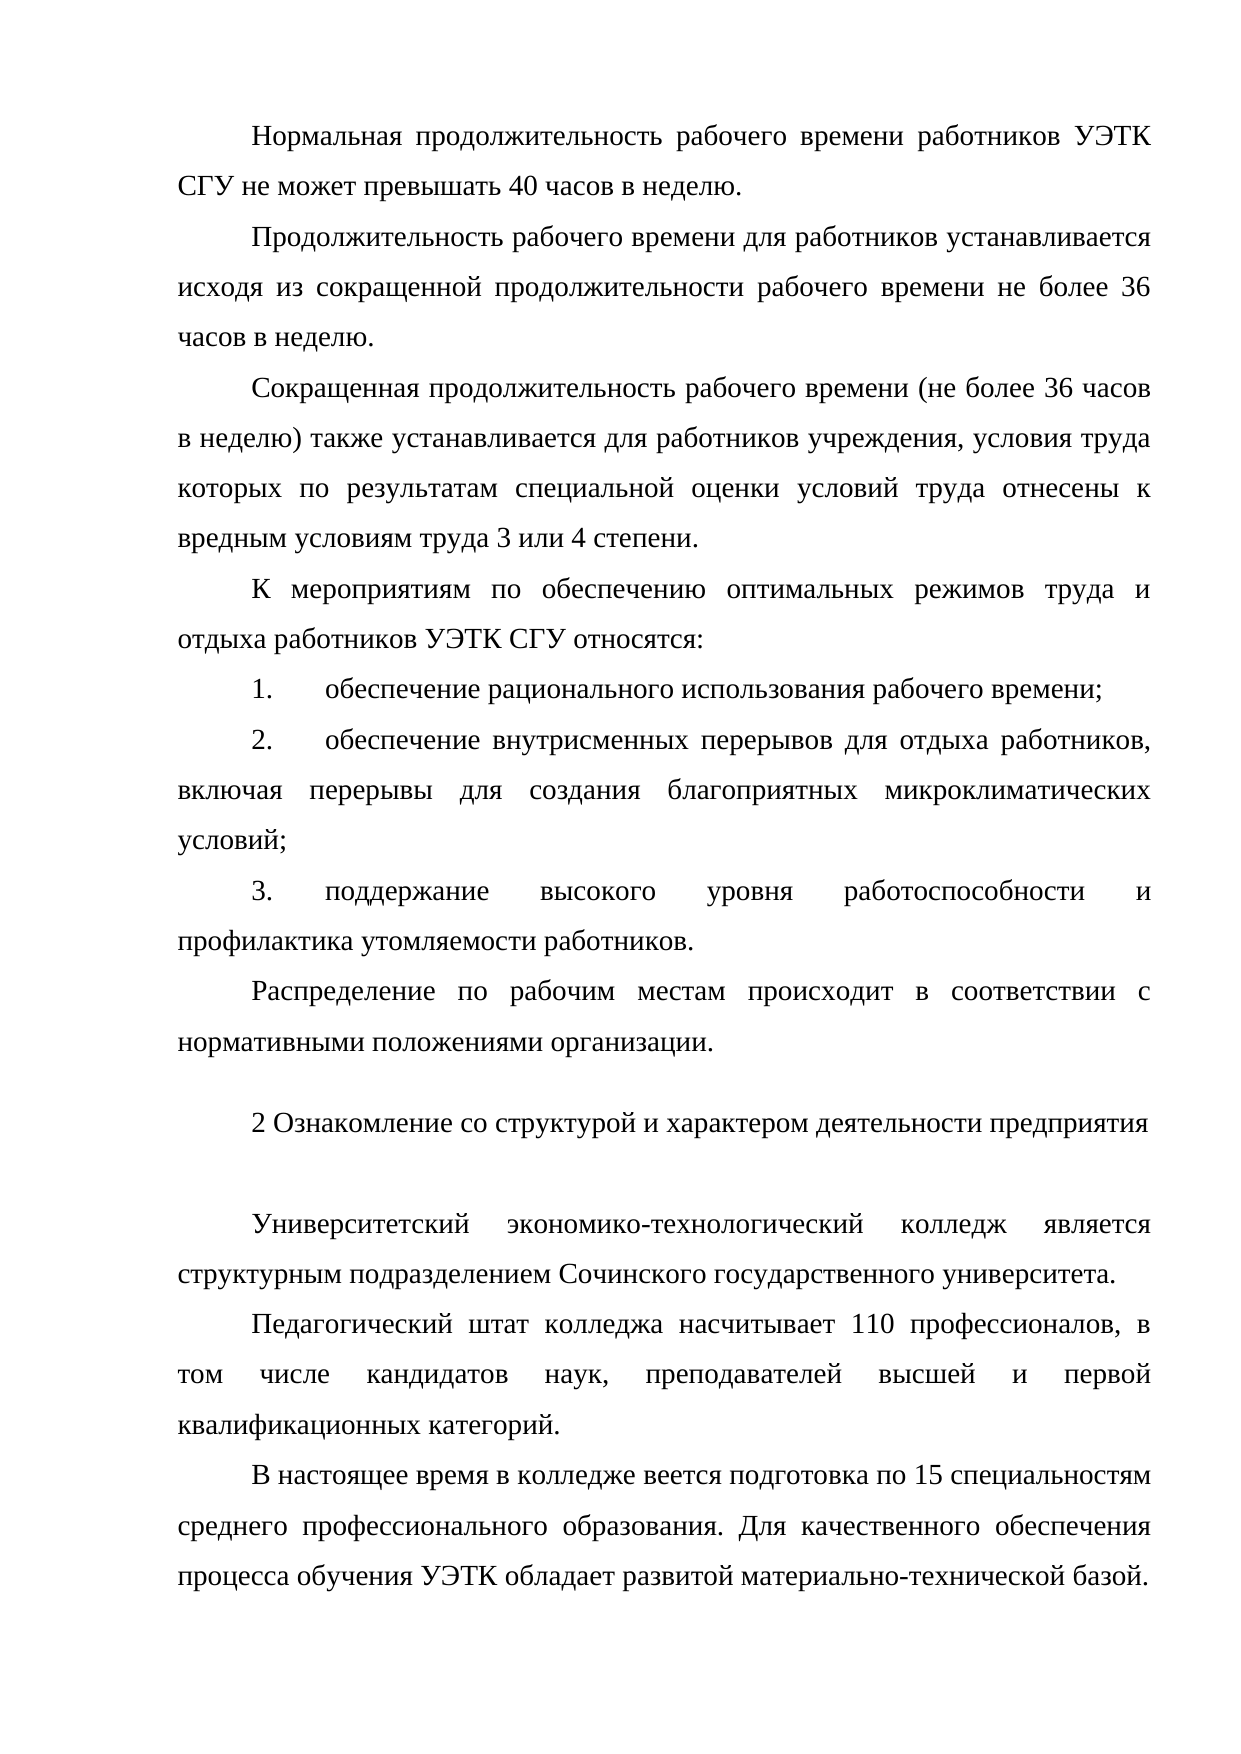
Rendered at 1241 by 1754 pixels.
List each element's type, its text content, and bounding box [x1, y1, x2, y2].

text В настоящее время в колледже веется подготовка по 15 специальностям среднего профессионального образования. Для качественного обеспечения процесса обучения УЭТК обладает развитой материально-технической базой. [177, 1457, 1152, 1591]
text Университетский экономико-технологический колледж является структурным подразделением Сочинского государственного университета. [177, 1206, 1152, 1289]
list Распределение по рабочим местам происходит в соответствии с нормативными положениями организации. [177, 973, 1152, 1057]
text К мероприятиям по обеспечению оптимальных режимов труда и отдыха работников УЭТК СГУ относятся: [177, 571, 1152, 655]
list поддержание высокого уровня работоспособности и профилактика утомляемости работников. [177, 873, 1152, 957]
text Продолжительность рабочего времени для работников устанавливается исходя из сокращенной продолжительности рабочего времени не более 36 часов в неделю. [177, 219, 1152, 353]
list обеспечение внутрисменных перерывов для отдыха работников, включая перерывы для создания благоприятных микроклиматических условий; [177, 722, 1152, 856]
text Сокращенная продолжительность рабочего времени (не более 36 часов в неделю) также устанавливается для работников учреждения, условия труда которых по результатам специальной оценки условий труда отнесены к вредным условиям труда 3 или 4 степени. [177, 370, 1152, 554]
text Педагогический штат колледжа насчитывает 110 профессионалов, в том числе кандидатов наук, преподавателей высшей и первой квалификационных категорий. [177, 1306, 1152, 1441]
text Нормальная продолжительность рабочего времени работников УЭТК СГУ не может превышать 40 часов в неделю. [177, 118, 1152, 202]
subtitle 2 Ознакомление со структурой и характером деятельности предприятия [177, 1105, 1152, 1139]
list обеспечение рационального использования рабочего времени; [177, 672, 1152, 705]
